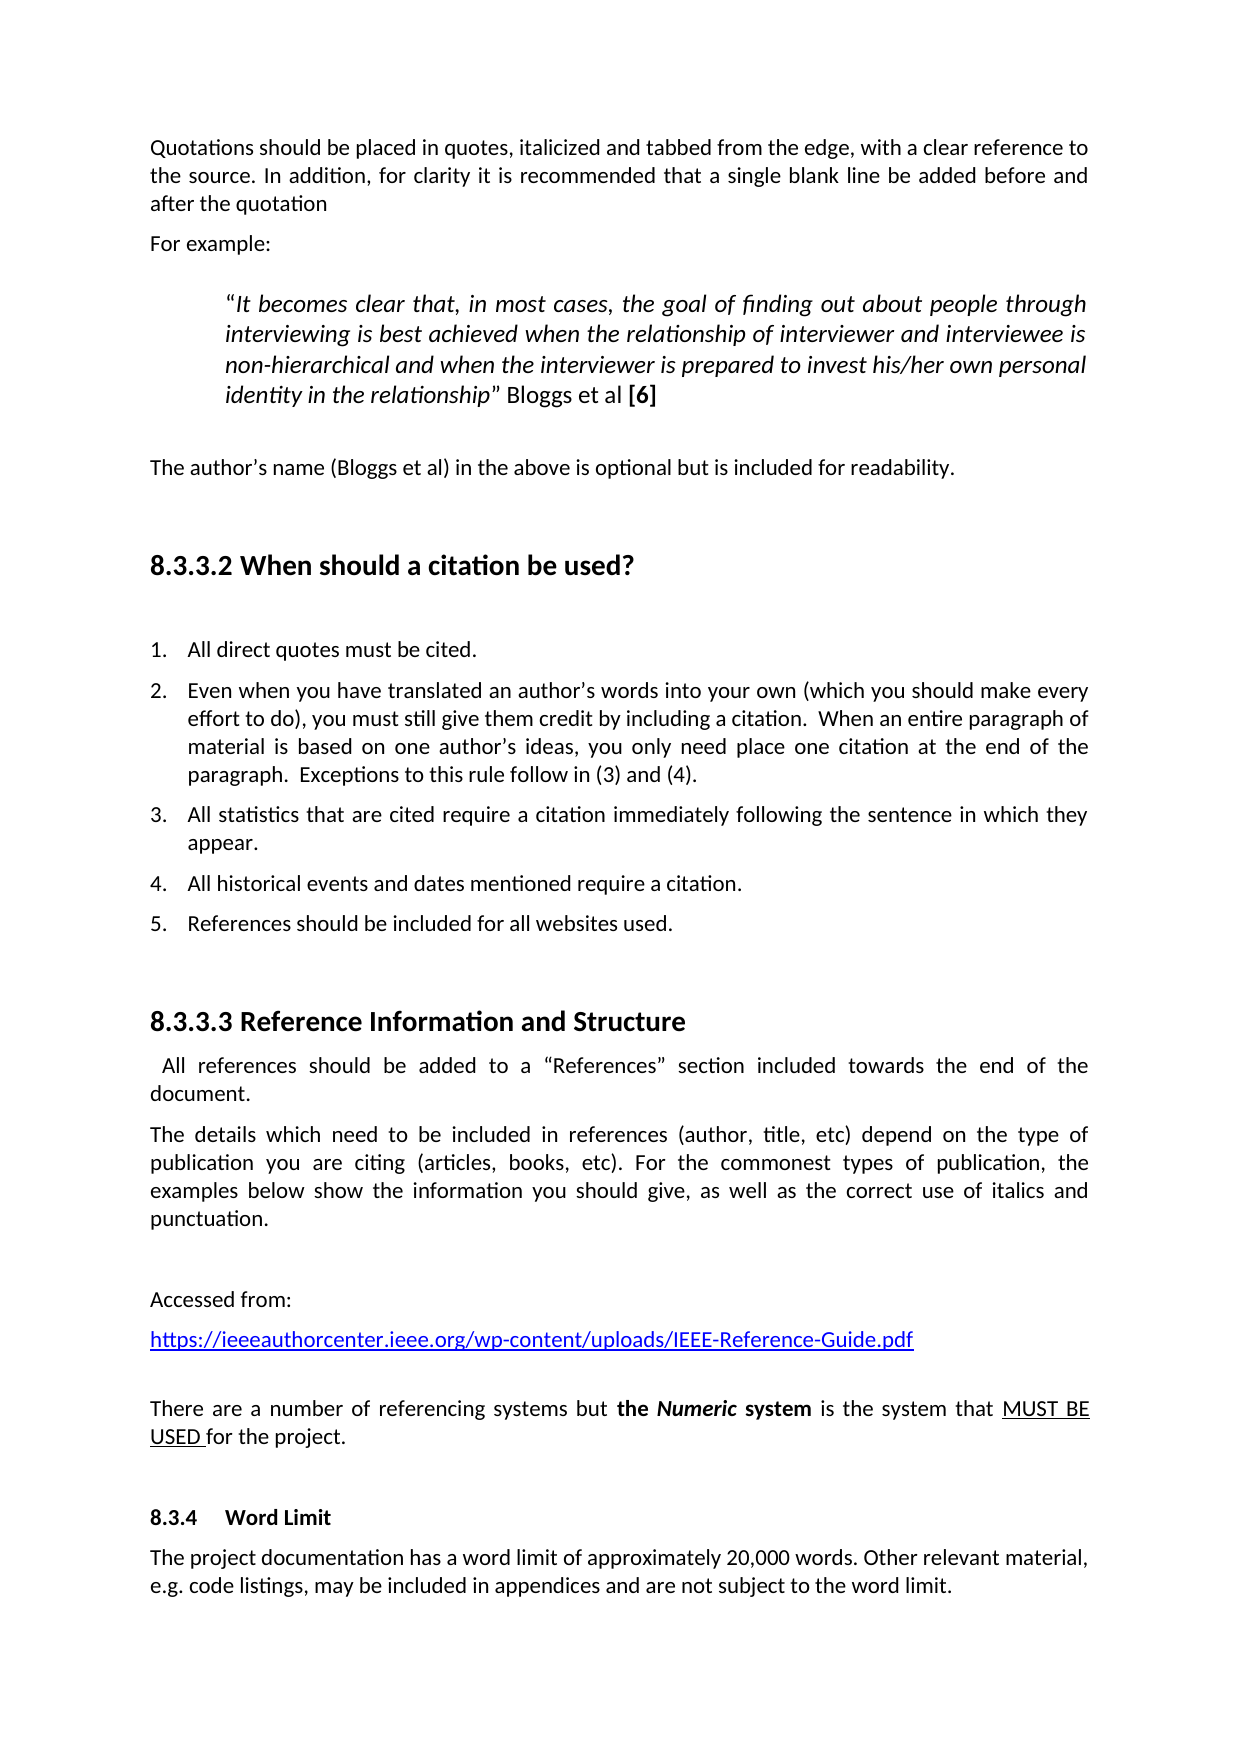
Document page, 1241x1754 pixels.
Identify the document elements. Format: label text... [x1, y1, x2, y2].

text For example: [150, 229, 1090, 257]
text The author’s name (Bloggs et al) in the above is optional but is included for readability. [150, 453, 1090, 481]
text The details which need to be included in references (author, title, etc) depend on the type of publication you are citing (articles, books, etc). For the commonest types of publication, the examples below show the information you should give, as well as the correct use of italics and punctuation. [150, 1120, 1090, 1232]
list All direct quotes must be cited. [150, 635, 1090, 663]
text https://ieeeauthorcenter.ieee.org/wp-content/uploads/IEEE-Reference-Guide.pdf [150, 1325, 1090, 1353]
list All statistics that are cited require a citation immediately following the sentence in which they appear. [150, 800, 1090, 856]
text Accessed from: [150, 1285, 1090, 1313]
subtitle Word Limit [150, 1503, 1090, 1531]
text Quotations should be placed in quotes, italicized and tabbed from the edge, with a clear reference to the source. In addition, for clarity it is recommended that a single blank line be added before and after the quotation [150, 133, 1090, 217]
text “It becomes clear that, in most cases, the goal of finding out about people through interviewing is best achieved when the relationship of interviewer and interviewee is non-hierarchical and when the interviewer is prepared to invest his/her own personal identity in the relationship” Bloggs et al [6] [225, 288, 1090, 410]
text The project documentation has a word limit of approximately 20,000 words. Other relevant material, e.g. code listings, may be included in appendices and are not subject to the word limit. [150, 1543, 1090, 1599]
text There are a number of referencing systems but the Numeric system is the system that MUST BE USED for the project. [150, 1366, 1090, 1450]
list All historical events and dates mentioned require a citation. [150, 869, 1090, 897]
list References should be included for all websites used. [150, 909, 1090, 937]
subtitle When should a citation be used? [150, 547, 1090, 582]
subtitle Reference Information and Structure [150, 1003, 1090, 1039]
list Even when you have translated an author’s words into your own (which you should make every effort to do), you must still give them credit by including a citation. When an entire paragraph of material is based on one author’s ideas, you only need place one citation at the end of the paragraph. Exceptions to this rule follow in (3) and (4). [150, 676, 1090, 788]
text All references should be added to a “References” section included towards the end of the document. [150, 1051, 1090, 1107]
